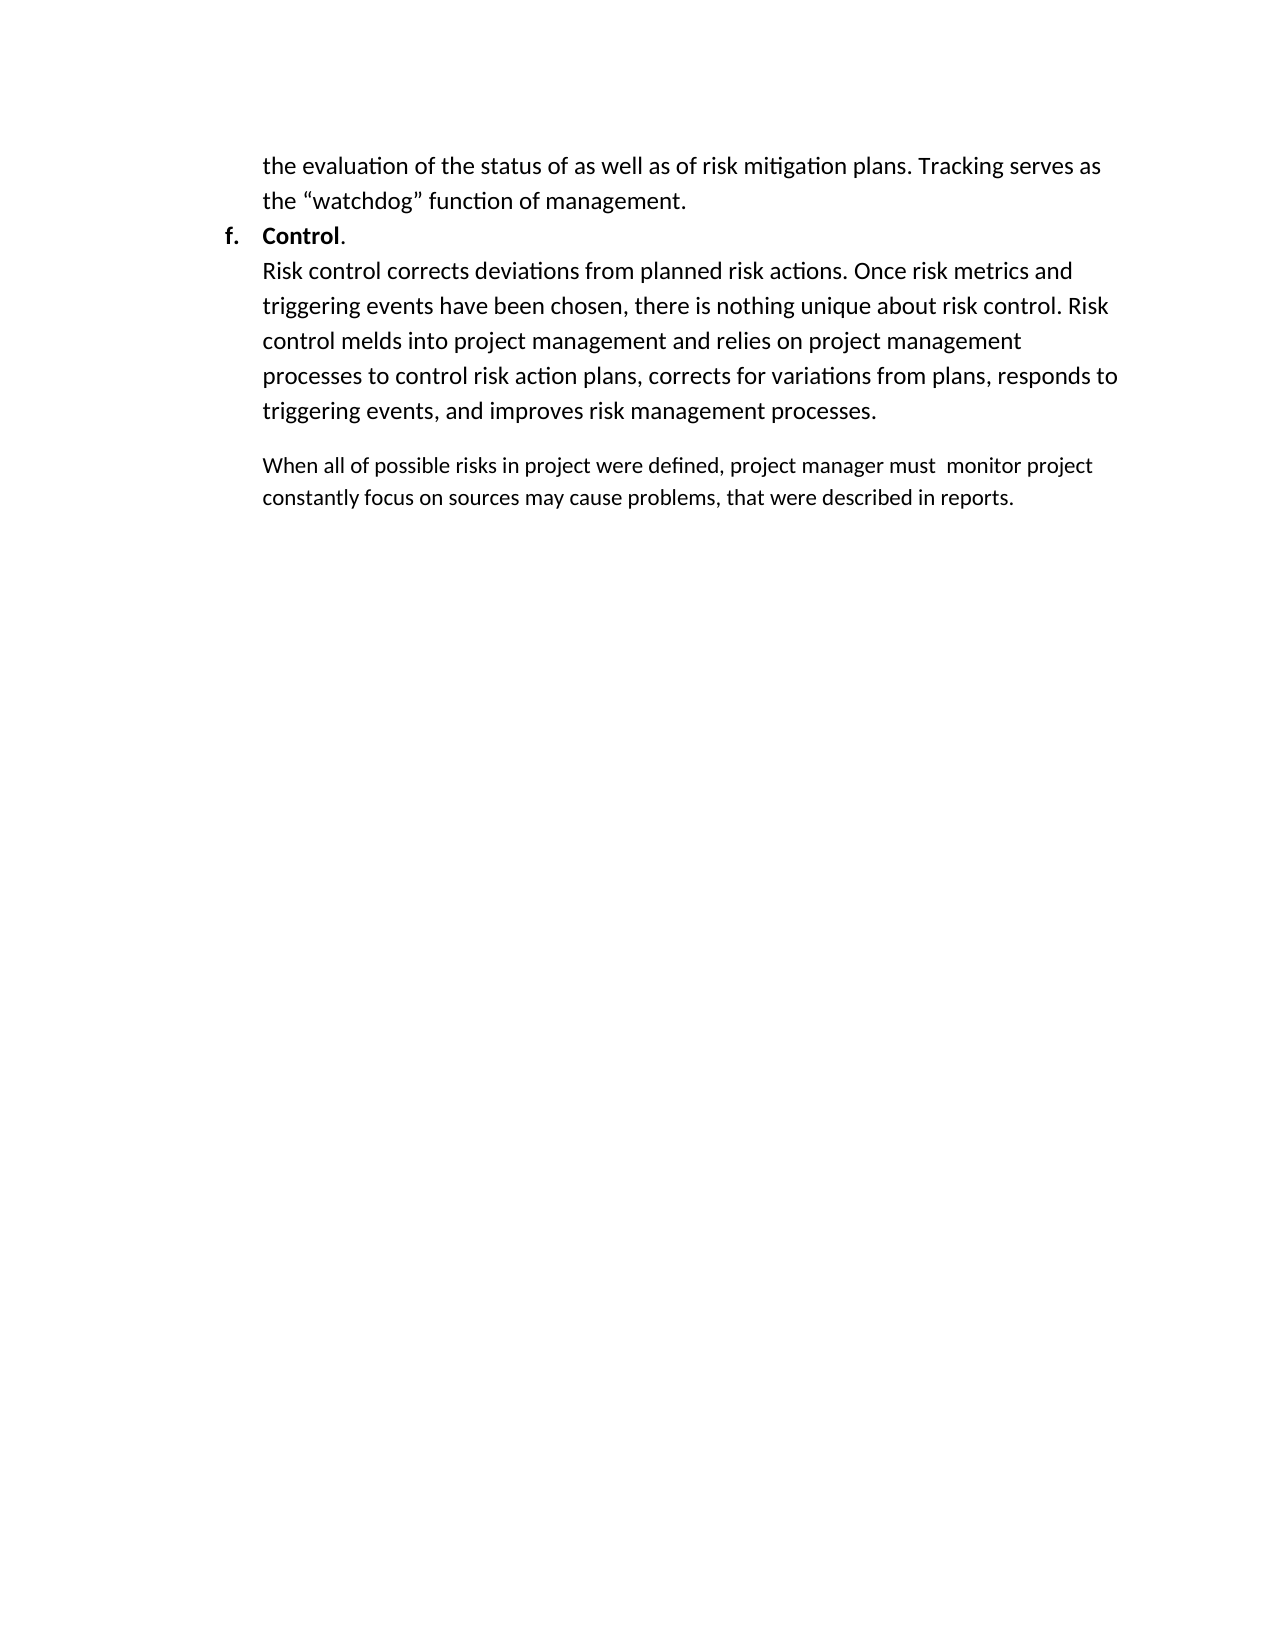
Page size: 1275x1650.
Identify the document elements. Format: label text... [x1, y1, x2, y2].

list Control. [225, 220, 1125, 251]
text When all of possible risks in project were defined, project manager must monitor project constantly focus on sources may cause problems, that were described in reports. [262, 451, 1125, 511]
list Risk control corrects deviations from planned risk actions. Once risk metrics and triggering events have been chosen, there is nothing unique about risk control. Risk control melds into project management and relies on project management processes to control risk action plans, corrects for variations from plans, responds to triggering events, and improves risk management processes. [262, 255, 1125, 426]
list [262, 150, 1125, 216]
